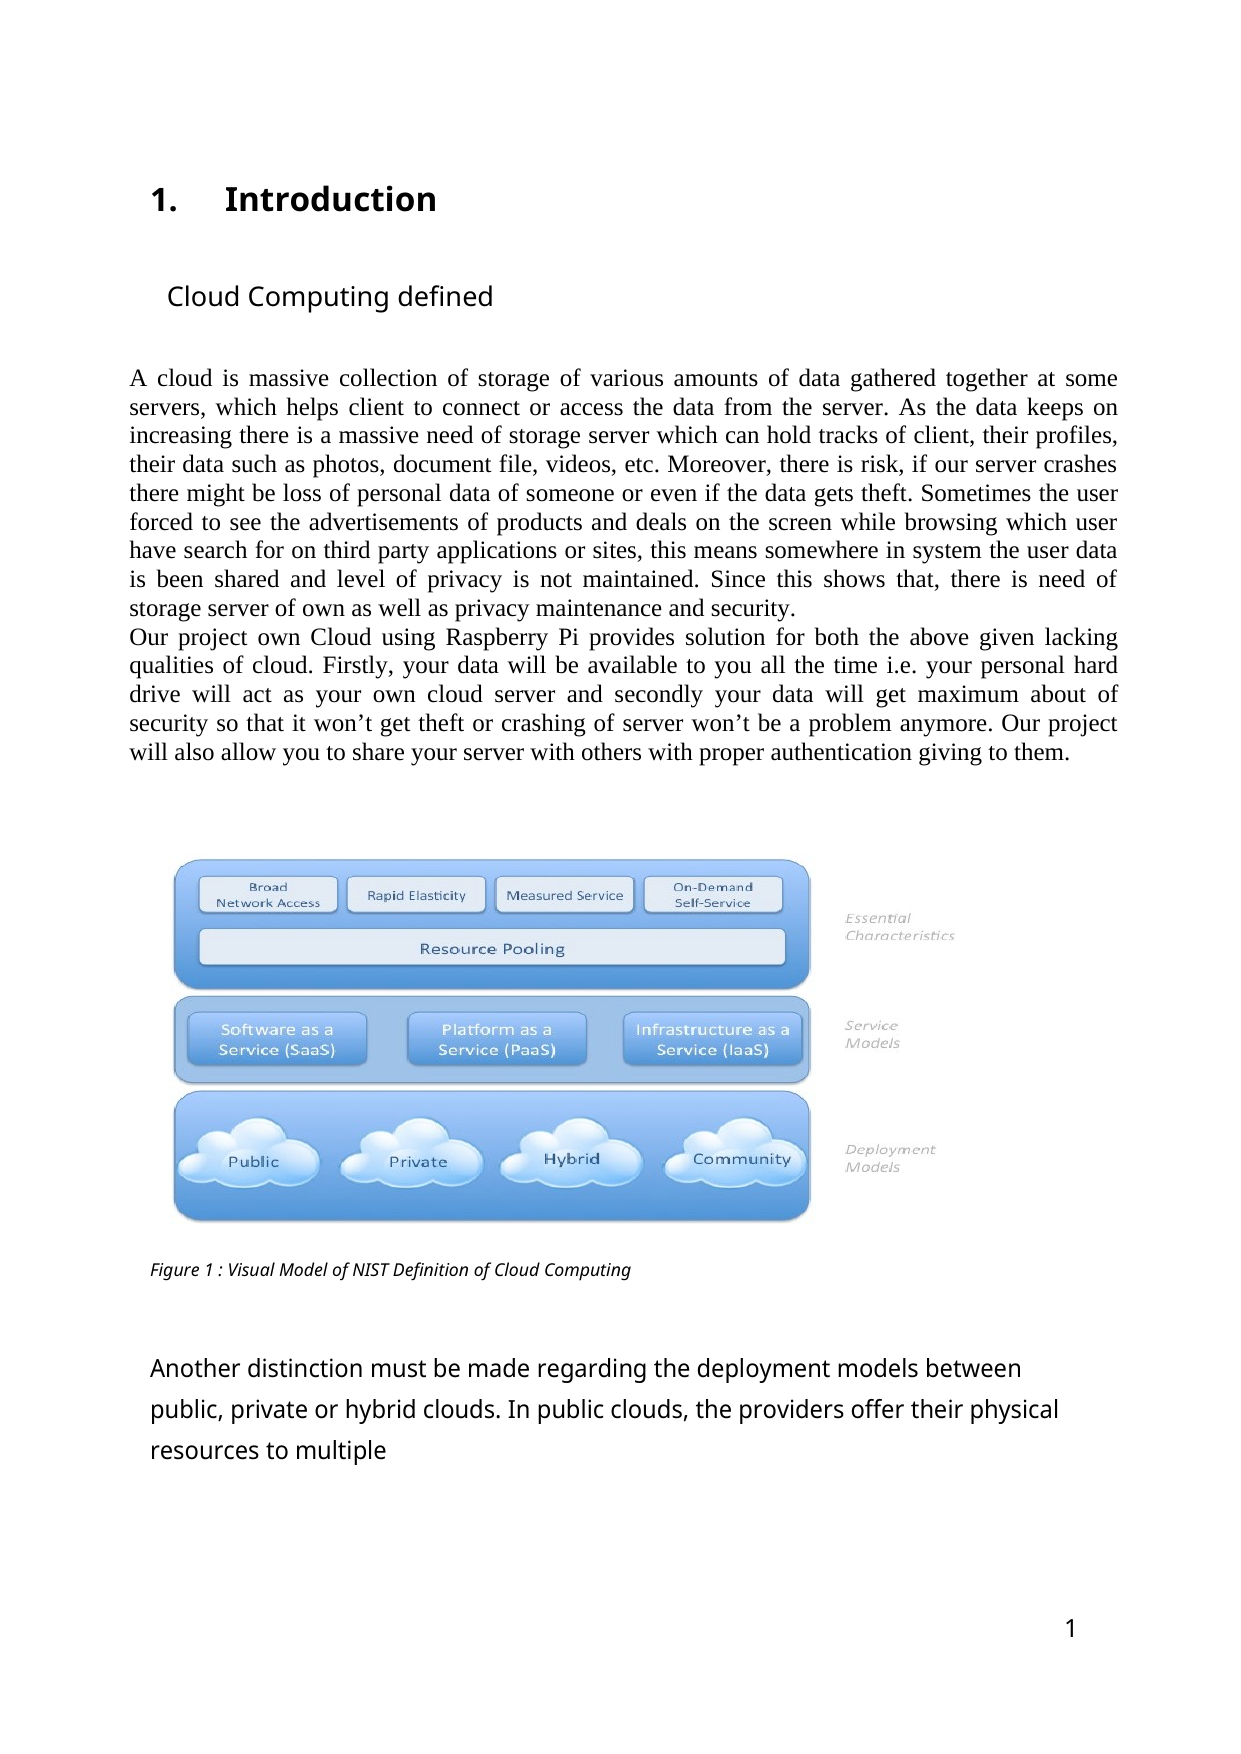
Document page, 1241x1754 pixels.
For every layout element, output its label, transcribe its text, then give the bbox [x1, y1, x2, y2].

text Figure 1 : Visual Model of NIST Definition of Cloud Computing [150, 1257, 1119, 1282]
text Another distinction must be made regarding the deployment models between public, private or hybrid clouds. In public clouds, the providers offer their physical resources to multiple [150, 1351, 1092, 1467]
picture [168, 854, 955, 1225]
text Our project own Cloud using Raspberry Pi provides solution for both the above given lacking qualities of cloud. Firstly, your data will be available to you all the time i.e. your personal hard drive will act as your own cloud server and secondly your data will get maximum about of security so that it won’t get theft or crashing of server won’t be a problem anymore. Our project will also allow you to share your server with others with proper authentication giving to them. [129, 622, 1119, 766]
subtitle Cloud Computing defined [129, 277, 1119, 314]
subtitle Introduction [150, 176, 1119, 222]
text A cloud is massive collection of storage of various amounts of data gathered together at some servers, which helps client to connect or access the data from the server. As the data keeps on increasing there is a massive need of storage server which can hold tracks of client, their profiles, their data such as photos, document file, videos, etc. Moreover, there is risk, if our server crashes there might be loss of personal data of someone or even if the data gets theft. Sometimes the user forced to see the advertisements of products and deals on the screen while browsing which user have search for on third party applications or sites, this means somewhere in system the user data is been shared and level of privacy is not maintained. Since this shows that, there is need of storage server of own as well as privacy maintenance and security. [129, 363, 1119, 622]
